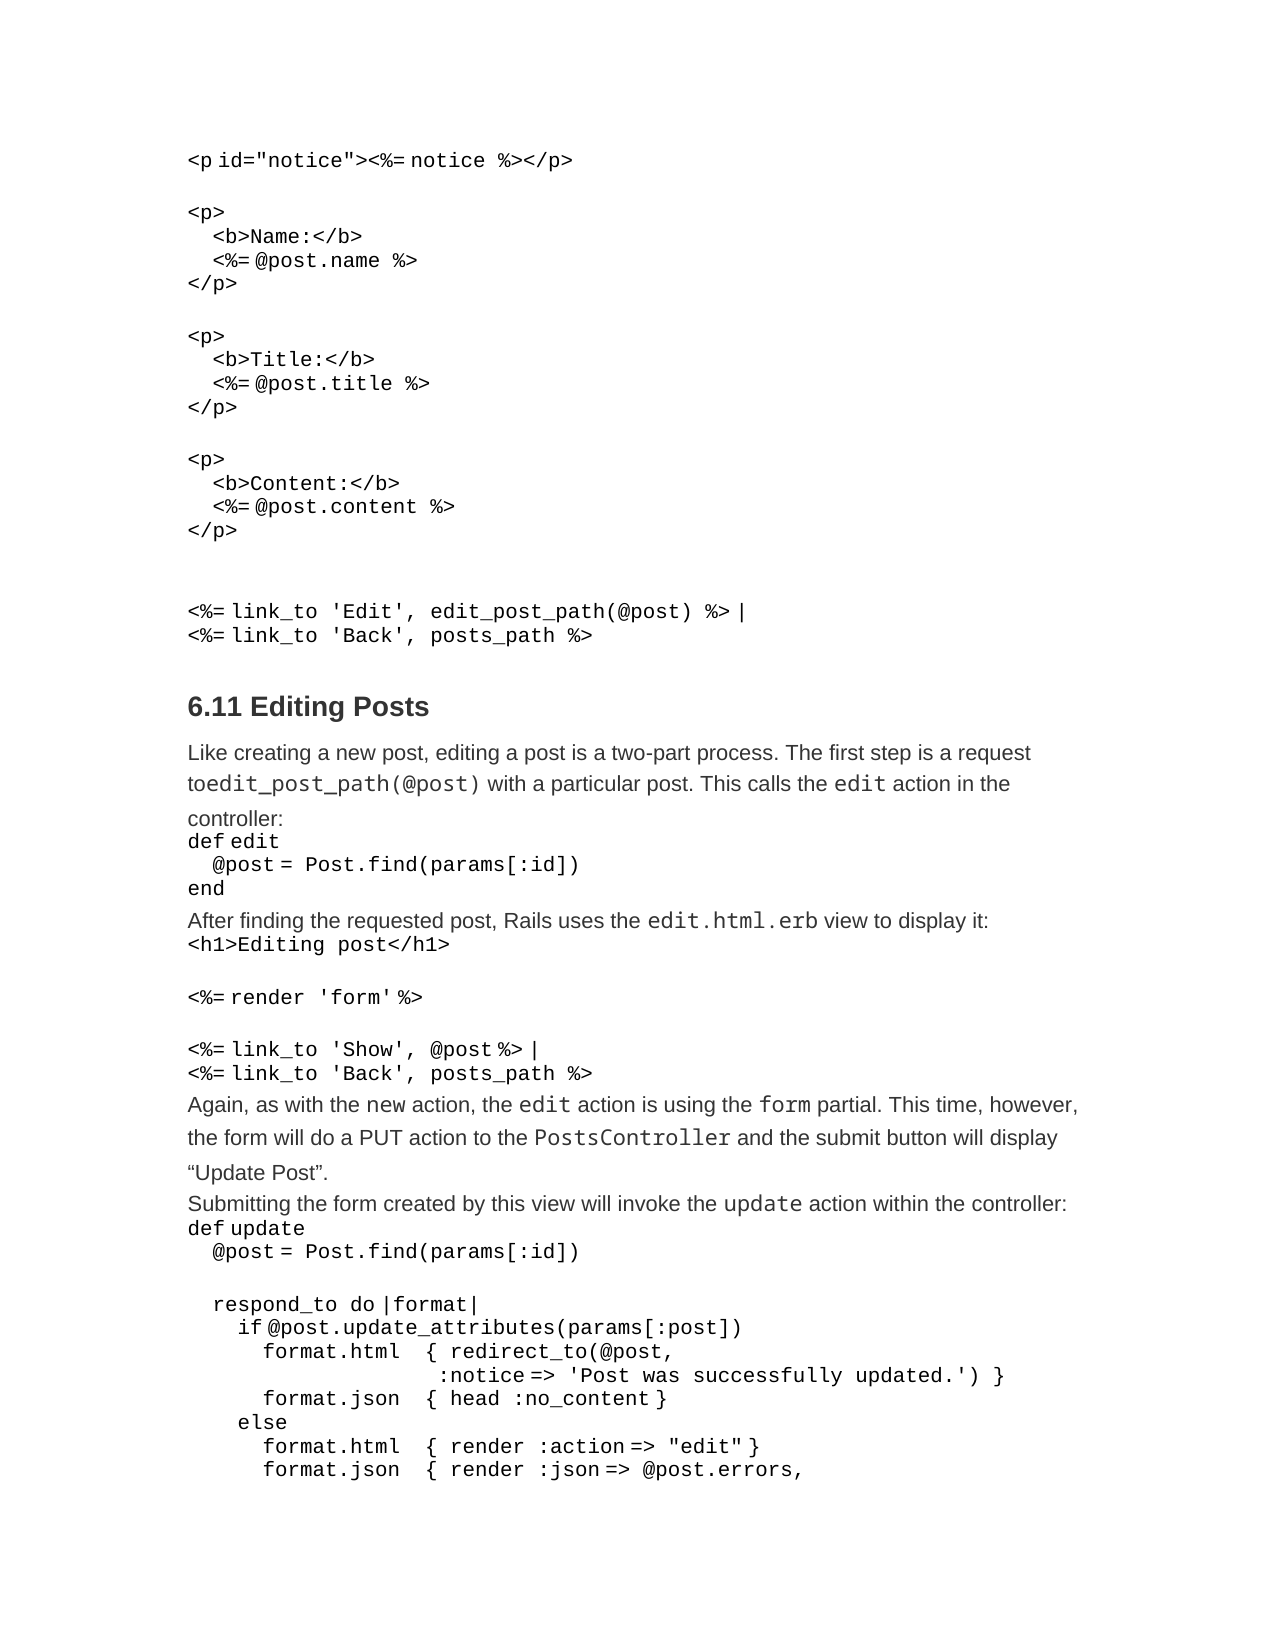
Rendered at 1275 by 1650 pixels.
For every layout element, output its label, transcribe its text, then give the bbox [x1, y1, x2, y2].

table_header <p id="notice"><%= notice %></p> <p> <b>Name:</b> <%= @post.name %> </p> <p> <b>Title:</b> <%= @post.title %> </p> <p> <b>Content:</b> <%= @post.content %> </p> <%= link_to 'Edit', edit_post_path(@post) %> | <%= link_to 'Back', posts_path %> [188, 150, 1075, 648]
text Submitting the form created by this view will invoke the update action within the controller: [187, 1185, 1087, 1218]
text Again, as with the new action, the edit action is using the form partial. This time, however, the form will do a PUT action to the PostsController and the submit button will display “Update Post”. [187, 1086, 1087, 1185]
text After finding the requested post, Rails uses the edit.html.erb view to display it: [187, 902, 1087, 934]
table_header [188, 1218, 1075, 1483]
table_header def edit @post = Post.find(params[:id]) end [188, 831, 1075, 902]
text Like creating a new post, editing a post is a two-part process. The first step is a request toedit_post_path(@post) with a particular post. This calls the edit action in the controller: [187, 732, 1087, 831]
table_header <h1>Editing post</h1> <%= render 'form' %> <%= link_to 'Show', @post %> | <%= link_to 'Back', posts_path %> [188, 934, 1075, 1086]
text 6.11 Editing Posts [187, 690, 1087, 722]
